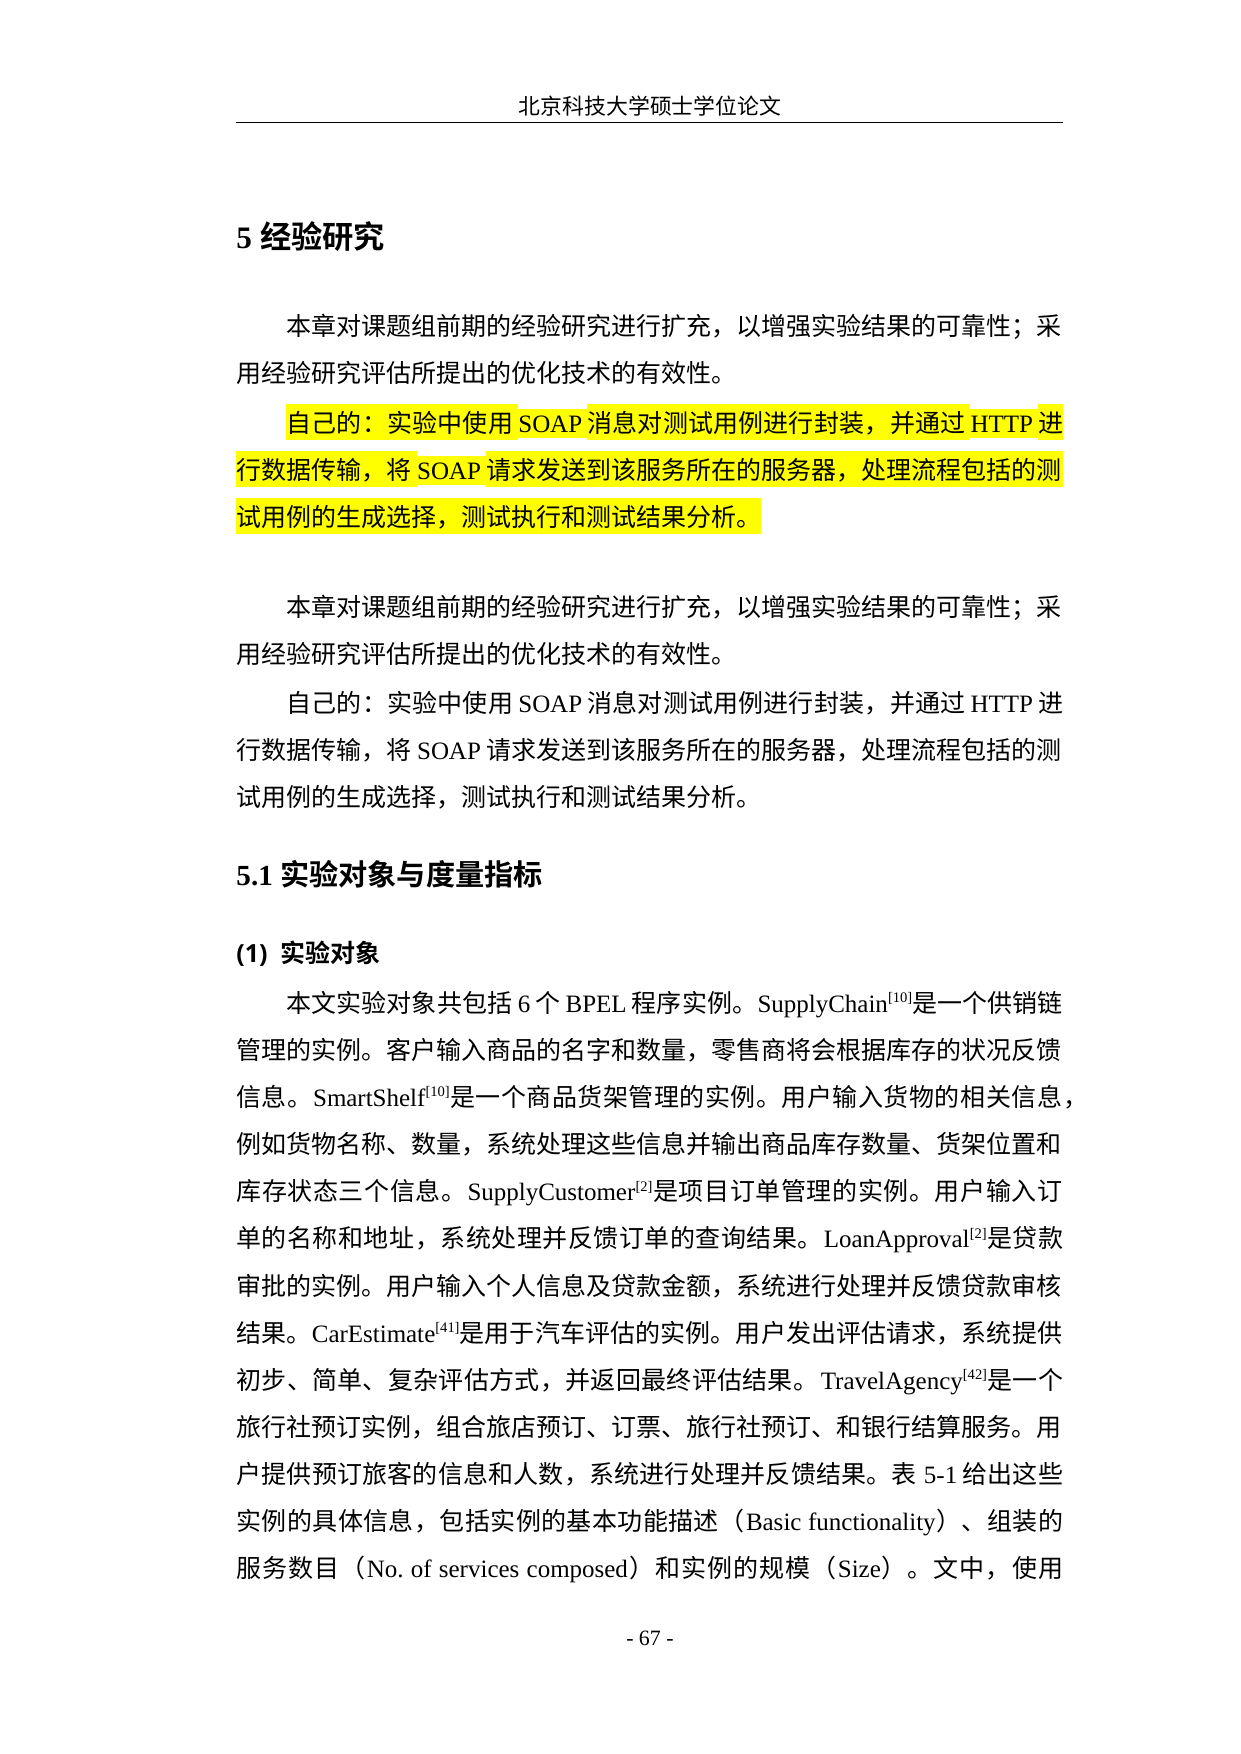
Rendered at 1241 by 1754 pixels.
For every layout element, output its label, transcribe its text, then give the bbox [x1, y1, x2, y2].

list 实验对象 [236, 934, 1063, 970]
text 自己的：实验中使用SOAP消息对测试用例进行封装，并通过HTTP进行数据传输，将SOAP请求发送到该服务所在的服务器，处理流程包括的测试用例的生成选择，测试执行和测试结果分析。 [236, 684, 1063, 814]
text 自己的：实验中使用SOAP消息对测试用例进行封装，并通过HTTP进行数据传输，将SOAP请求发送到该服务所在的服务器，处理流程包括的测试用例的生成选择，测试执行和测试结果分析。 [236, 403, 1063, 456]
text 经验研究 [236, 213, 1063, 258]
text 实验对象与度量指标 [236, 852, 1063, 894]
text 本章对课题组前期的经验研究进行扩充，以增强实验结果的可靠性；采用经验研究评估所提出的优化技术的有效性。 [236, 307, 1063, 390]
text 自己的：实验中使用SOAP消息对测试用例进行封装，并通过HTTP进行数据传输，将SOAP请求发送到该服务所在的服务器，处理流程包括的测试用例的生成选择，测试执行和测试结果分析。 [236, 485, 1063, 534]
text 本章对课题组前期的经验研究进行扩充，以增强实验结果的可靠性；采用经验研究评估所提出的优化技术的有效性。 [236, 587, 1063, 670]
